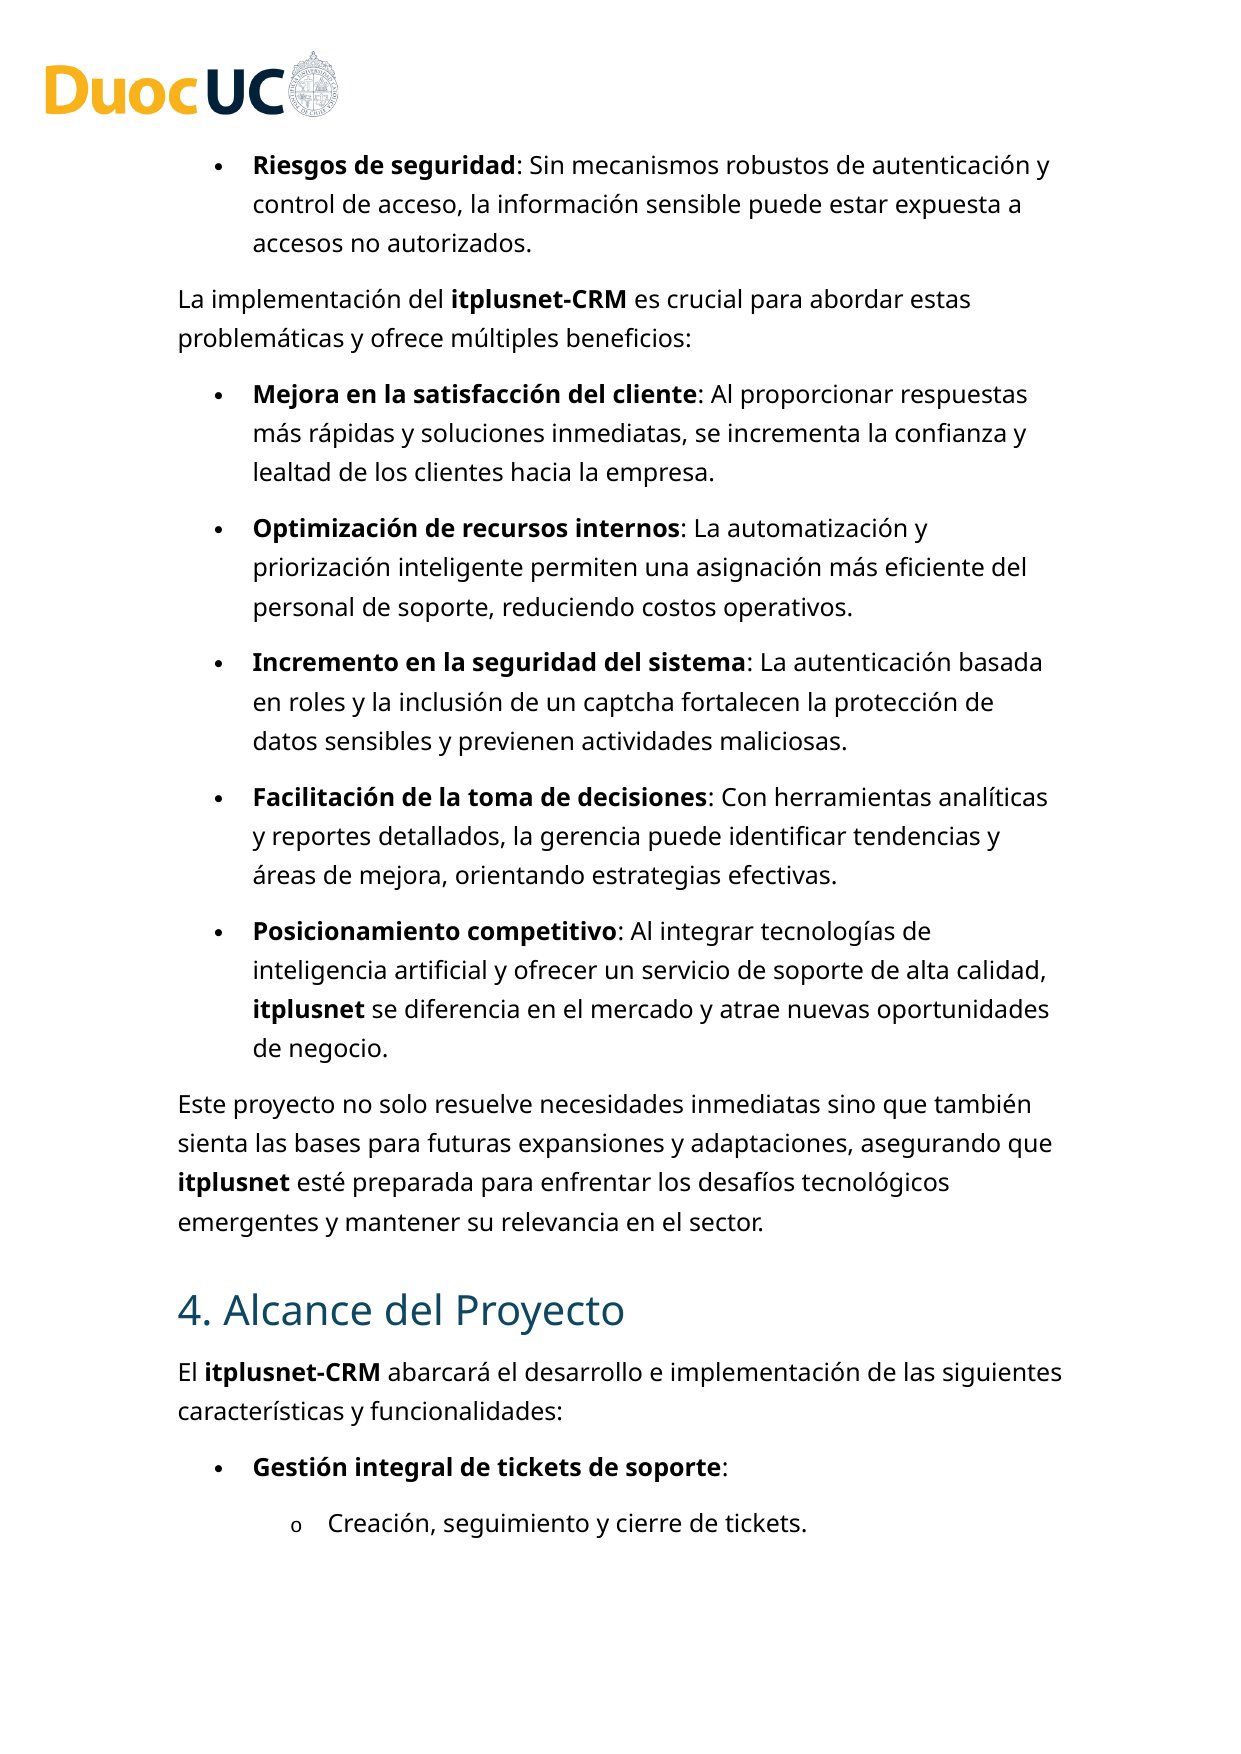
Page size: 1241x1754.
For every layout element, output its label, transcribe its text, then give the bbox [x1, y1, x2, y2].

text Este proyecto no solo resuelve necesidades inmediatas sino que también sienta las bases para futuras expansiones y adaptaciones, asegurando que itplusnet esté preparada para enfrentar los desafíos tecnológicos emergentes y mantener su relevancia en el sector. [177, 1087, 1063, 1238]
list Posicionamiento competitivo: Al integrar tecnologías de inteligencia artificial y ofrecer un servicio de soporte de alta calidad, itplusnet se diferencia en el mercado y atrae nuevas oportunidades de negocio. [215, 913, 1063, 1065]
list Facilitación de la toma de decisiones: Con herramientas analíticas y reportes detallados, la gerencia puede identificar tendencias y áreas de mejora, orientando estrategias efectivas. [215, 779, 1063, 892]
subtitle 4. Alcance del Proyecto [177, 1281, 1063, 1338]
list Optimización de recursos internos: La automatización y priorización inteligente permiten una asignación más eficiente del personal de soporte, reduciendo costos operativos. [215, 511, 1063, 623]
list Gestión integral de tickets de soporte: [215, 1449, 1063, 1483]
list Creación, seguimiento y cierre de tickets. [290, 1505, 1063, 1539]
list Riesgos de seguridad: Sin mecanismos robustos de autenticación y control de acceso, la información sensible puede estar expuesta a accesos no autorizados. [215, 148, 1063, 260]
picture [31, 0, 352, 250]
list Incremento en la seguridad del sistema: La autenticación basada en roles y la inclusión de un captcha fortalecen la protección de datos sensibles y previenen actividades maliciosas. [215, 645, 1063, 757]
text El itplusnet-CRM abarcará el desarrollo e implementación de las siguientes características y funcionalidades: [177, 1354, 1063, 1428]
list Mejora en la satisfacción del cliente: Al proporcionar respuestas más rápidas y soluciones inmediatas, se incrementa la confianza y lealtad de los clientes hacia la empresa. [215, 377, 1063, 489]
text La implementación del itplusnet-CRM es crucial para abordar estas problemáticas y ofrece múltiples beneficios: [177, 282, 1063, 355]
